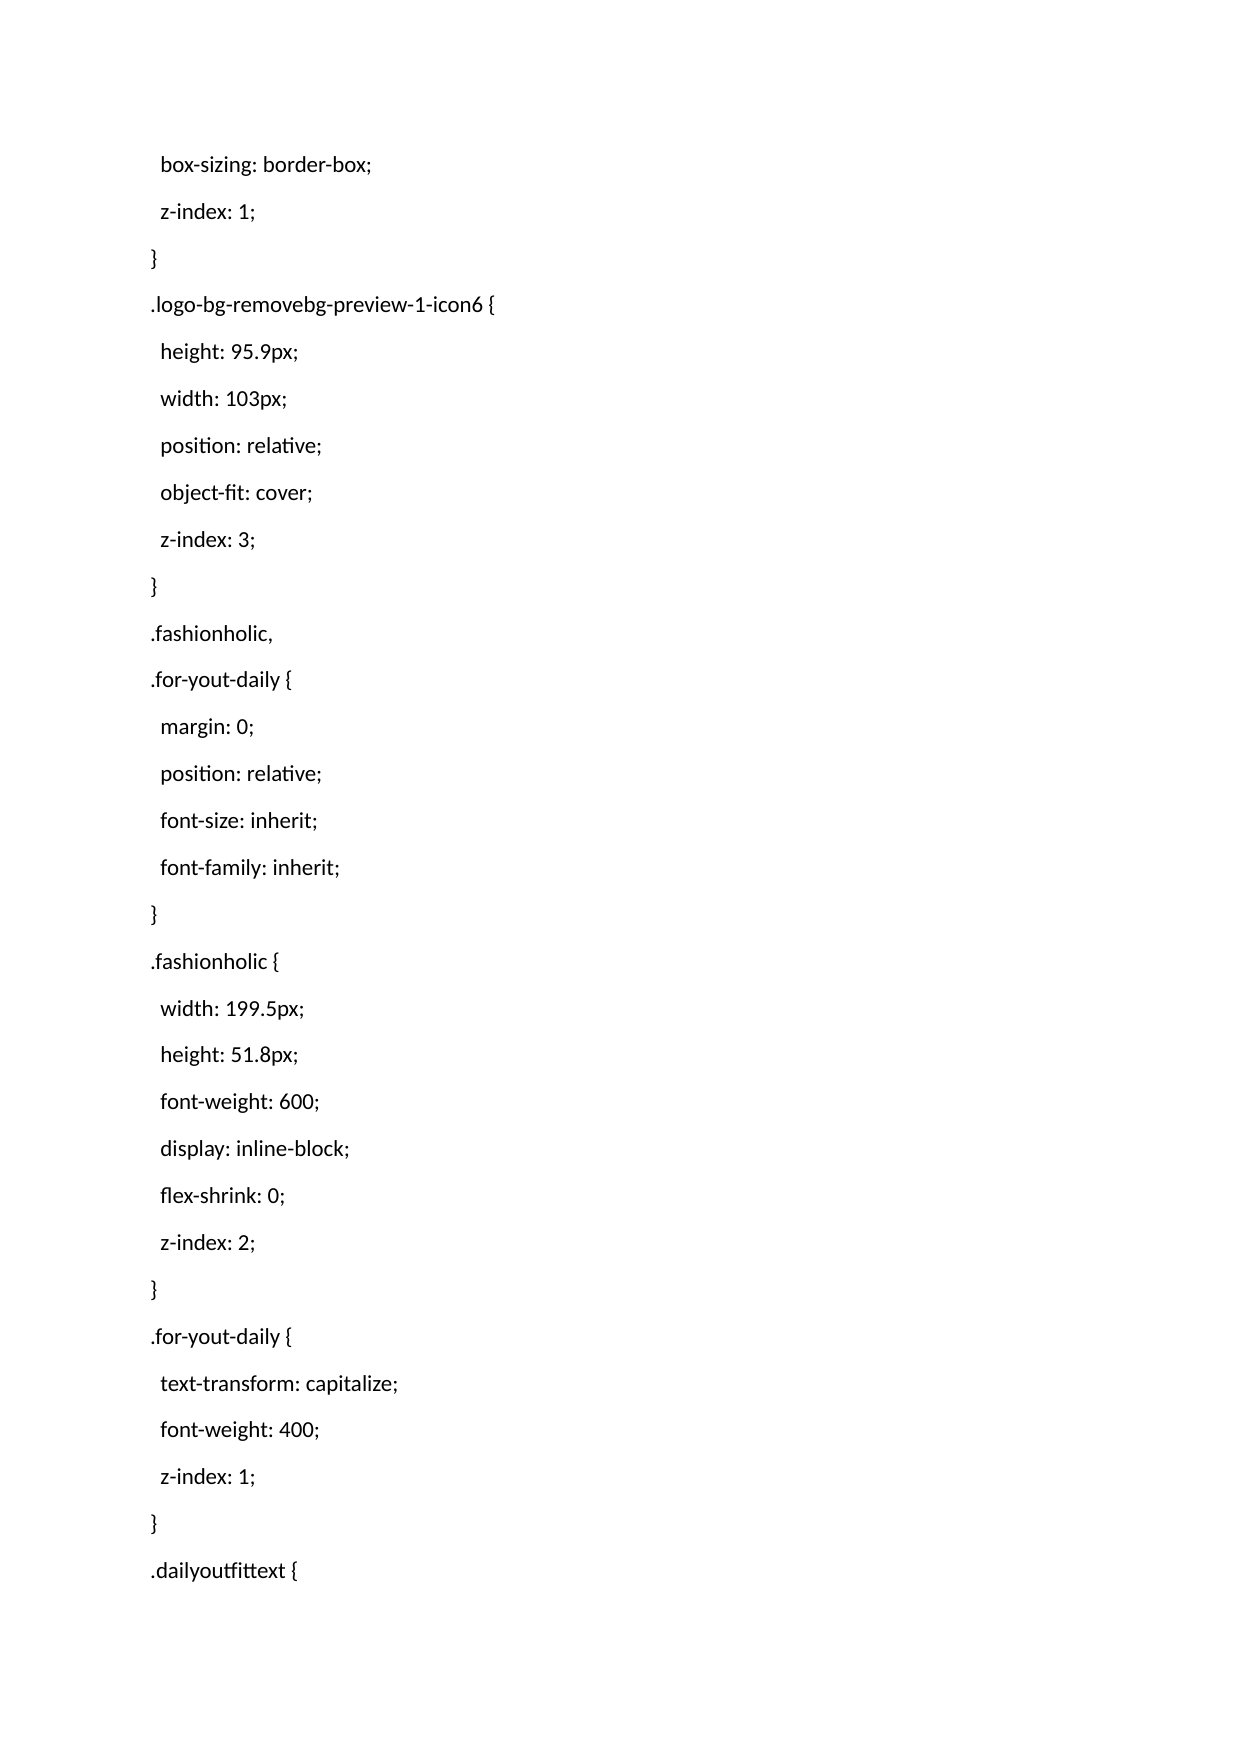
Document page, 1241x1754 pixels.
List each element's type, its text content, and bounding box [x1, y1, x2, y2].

text .logo-bg-removebg-preview-1-icon6 { [150, 291, 1090, 319]
text font-family: inherit; [150, 853, 1090, 881]
text z-index: 1; [150, 197, 1090, 225]
text } [150, 900, 1090, 928]
text object-fit: cover; [150, 478, 1090, 506]
text } [150, 572, 1090, 600]
text z-index: 1; [150, 1462, 1090, 1491]
text .for-yout-daily { [150, 1322, 1090, 1350]
text z-index: 2; [150, 1228, 1090, 1256]
text box-sizing: border-box; [150, 150, 1090, 178]
text font-weight: 600; [150, 1087, 1090, 1116]
text height: 95.9px; [150, 337, 1090, 366]
text position: relative; [150, 431, 1090, 459]
text margin: 0; [150, 712, 1090, 741]
text font-weight: 400; [150, 1416, 1090, 1444]
text } [150, 1275, 1090, 1303]
text display: inline-block; [150, 1134, 1090, 1162]
text width: 199.5px; [150, 994, 1090, 1022]
text .for-yout-daily { [150, 666, 1090, 694]
text font-size: inherit; [150, 806, 1090, 834]
text .fashionholic { [150, 947, 1090, 975]
text .fashionholic, [150, 619, 1090, 647]
text height: 51.8px; [150, 1041, 1090, 1069]
text z-index: 3; [150, 525, 1090, 553]
text } [150, 244, 1090, 272]
text flex-shrink: 0; [150, 1181, 1090, 1209]
text width: 103px; [150, 384, 1090, 412]
text text-transform: capitalize; [150, 1369, 1090, 1397]
text position: relative; [150, 759, 1090, 787]
text .dailyoutfittext { [150, 1556, 1090, 1584]
text } [150, 1509, 1090, 1537]
